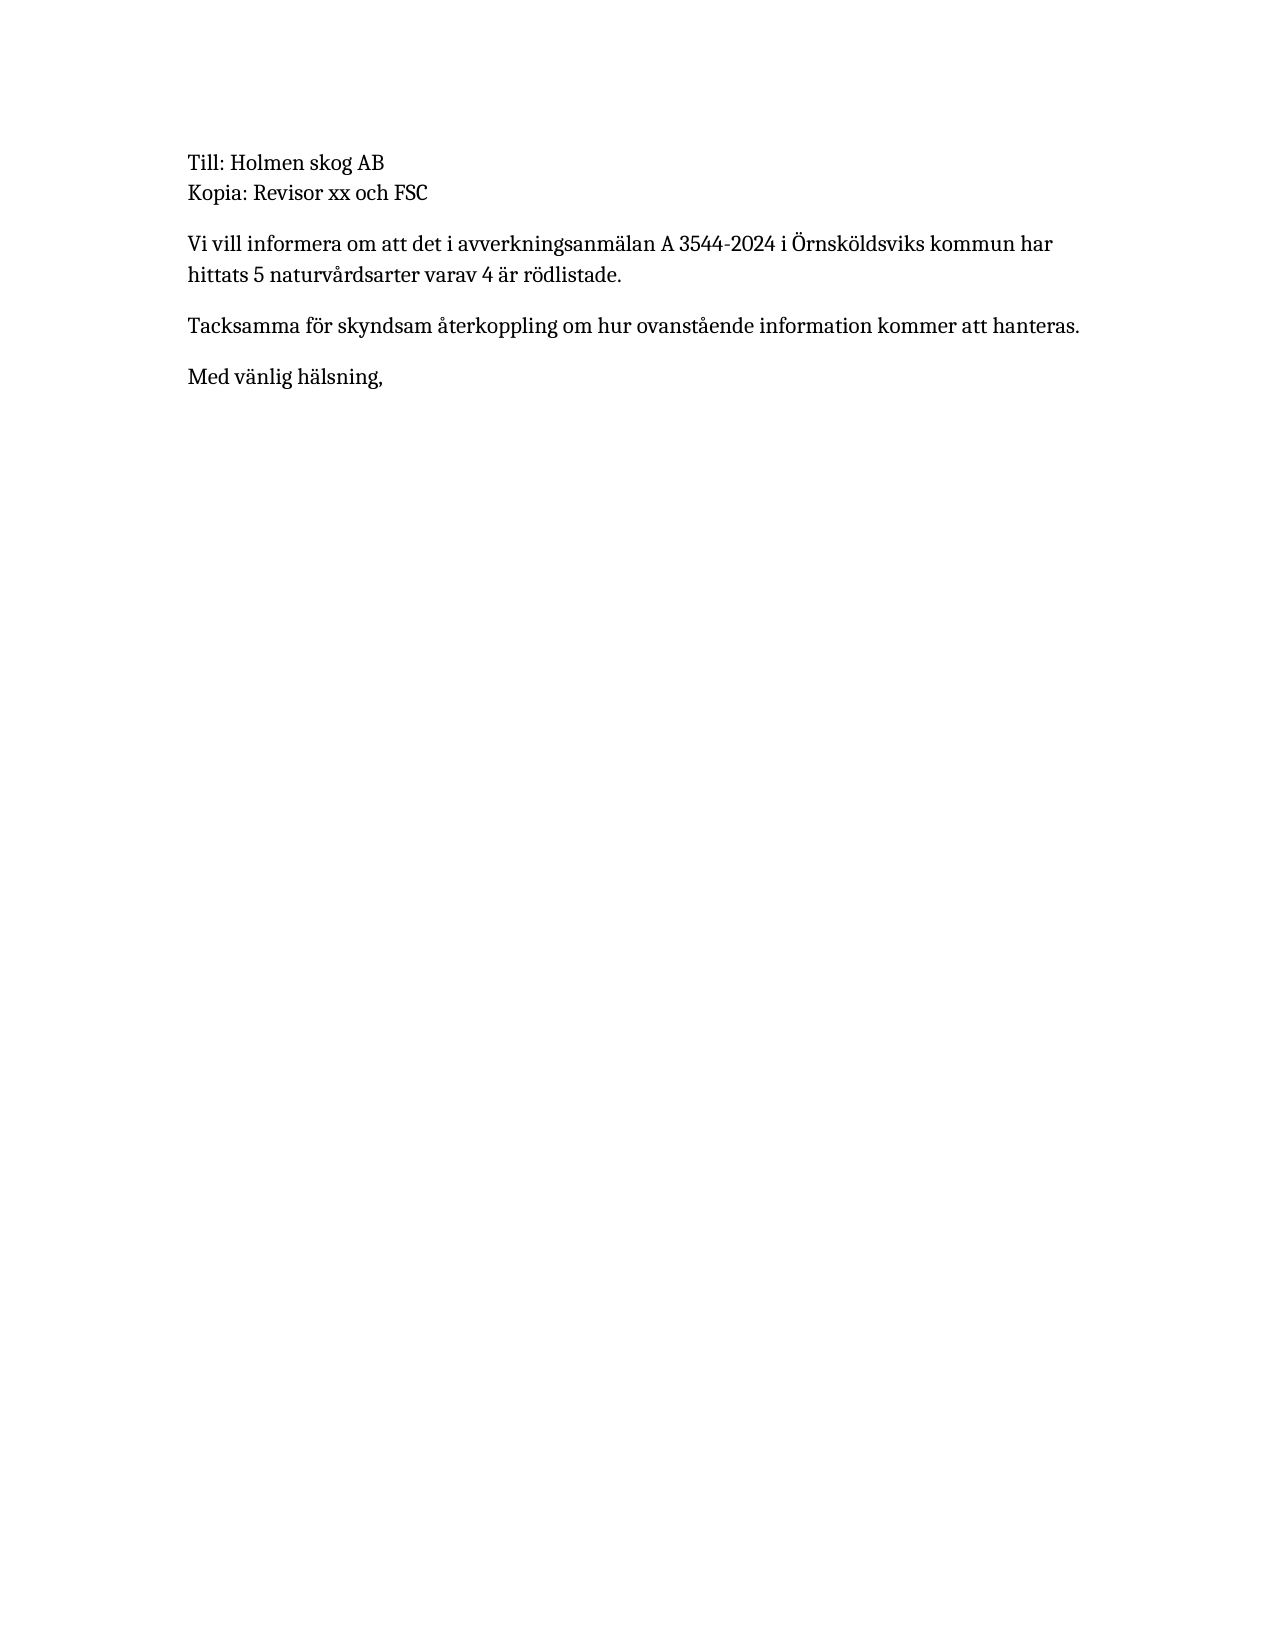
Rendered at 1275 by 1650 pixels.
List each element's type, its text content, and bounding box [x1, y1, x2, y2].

text Vi vill informera om att det i avverkningsanmälan A 3544-2024 i Örnsköldsviks kommun har hittats 5 naturvårdsarter varav 4 är rödlistade. [187, 231, 1087, 288]
text Med vänlig hälsning, [187, 363, 1087, 420]
text Tacksamma för skyndsam återkoppling om hur ovanstående information kommer att hanteras. [187, 312, 1087, 339]
text Till: Holmen skog AB Kopia: Revisor xx och FSC [187, 150, 1087, 207]
